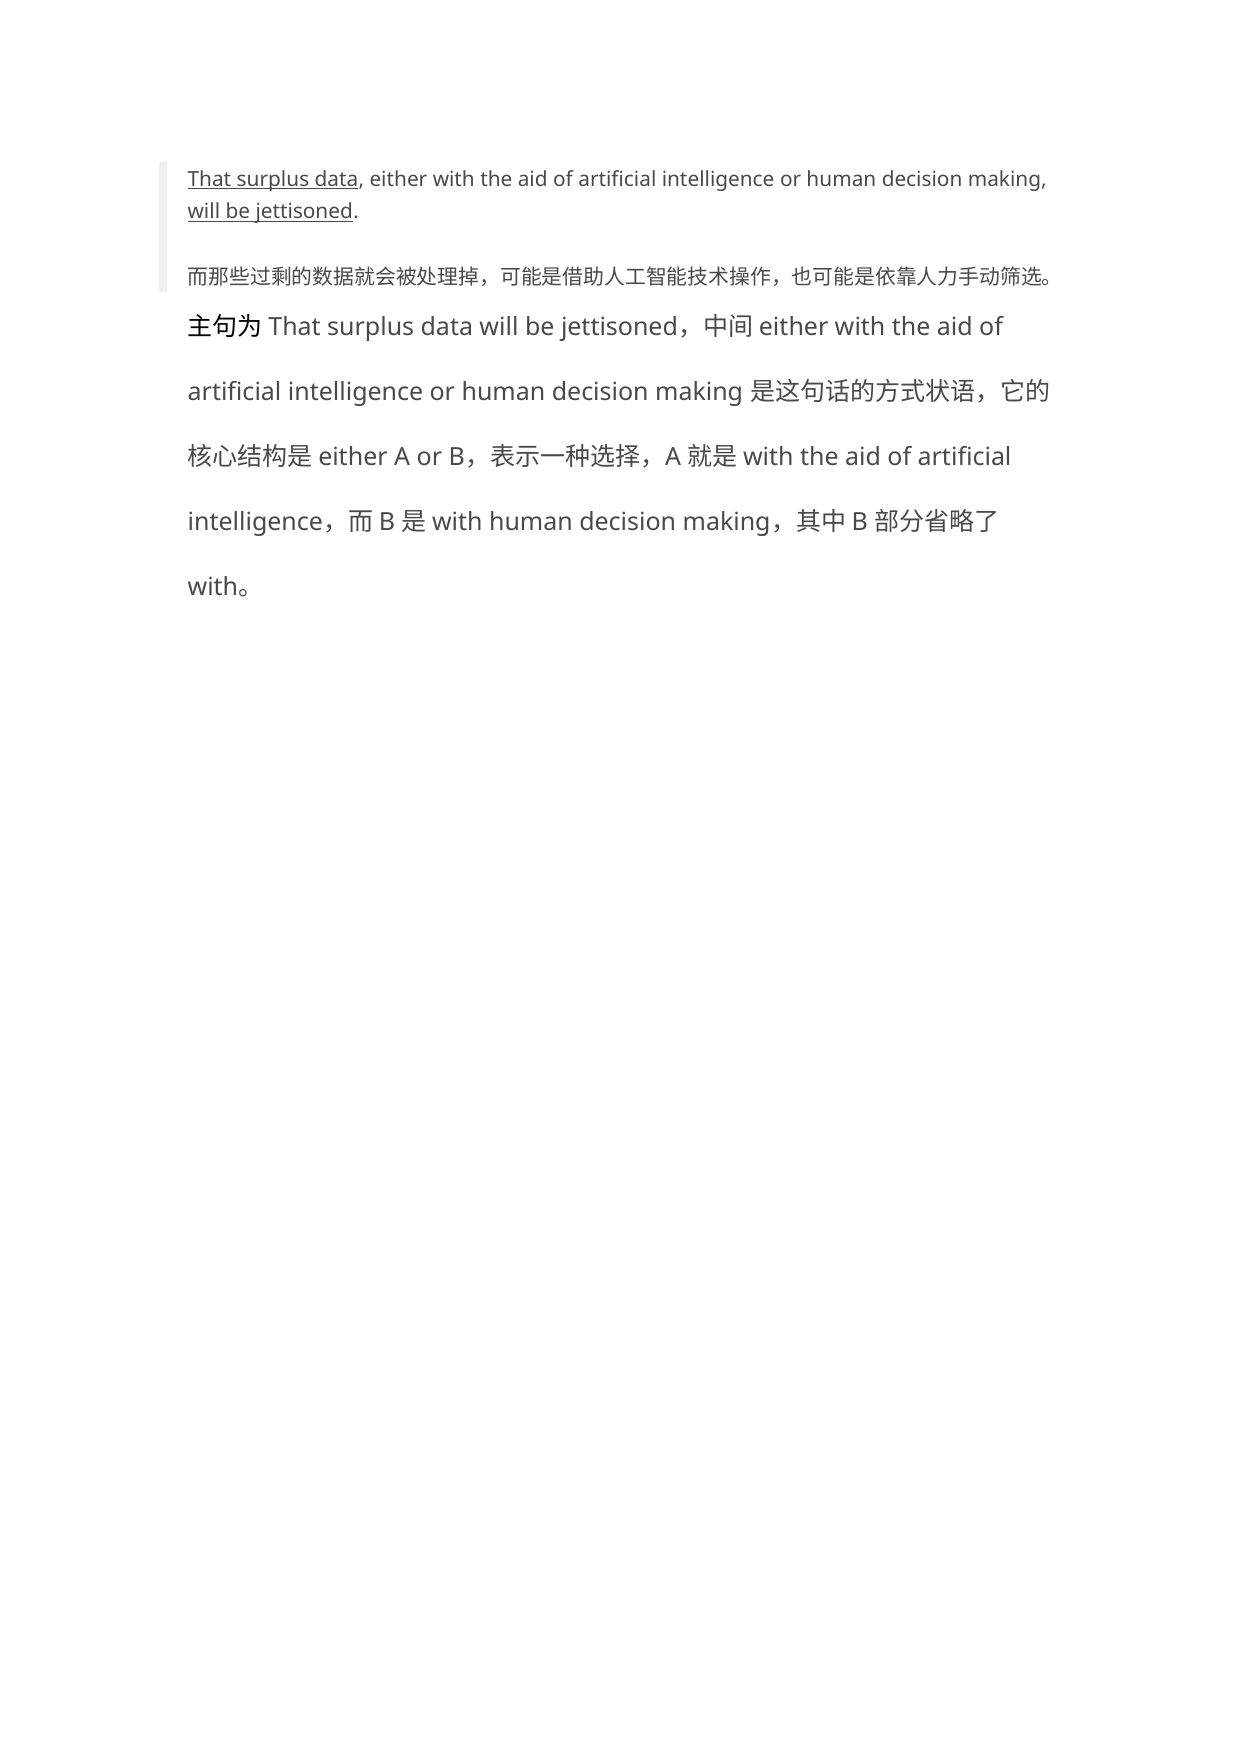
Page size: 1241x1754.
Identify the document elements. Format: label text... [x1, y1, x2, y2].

text 而那些过剩的数据就会被处理掉，可能是借助人工智能技术操作，也可能是依靠人力手动筛选。 [187, 259, 1053, 292]
text 主句为 That surplus data will be jettisoned，中间 either with the aid of artificial intelligence or human decision making 是这句话的方式状语，它的核心结构是 either A or B，表示一种选择，A 就是 with the aid of artificial intelligence，而 B 是 with human decision making，其中 B 部分省略了 with。 [187, 292, 1053, 617]
text That surplus data, either with the aid of artificial intelligence or human decision making, will be jettisoned. [187, 162, 1053, 227]
